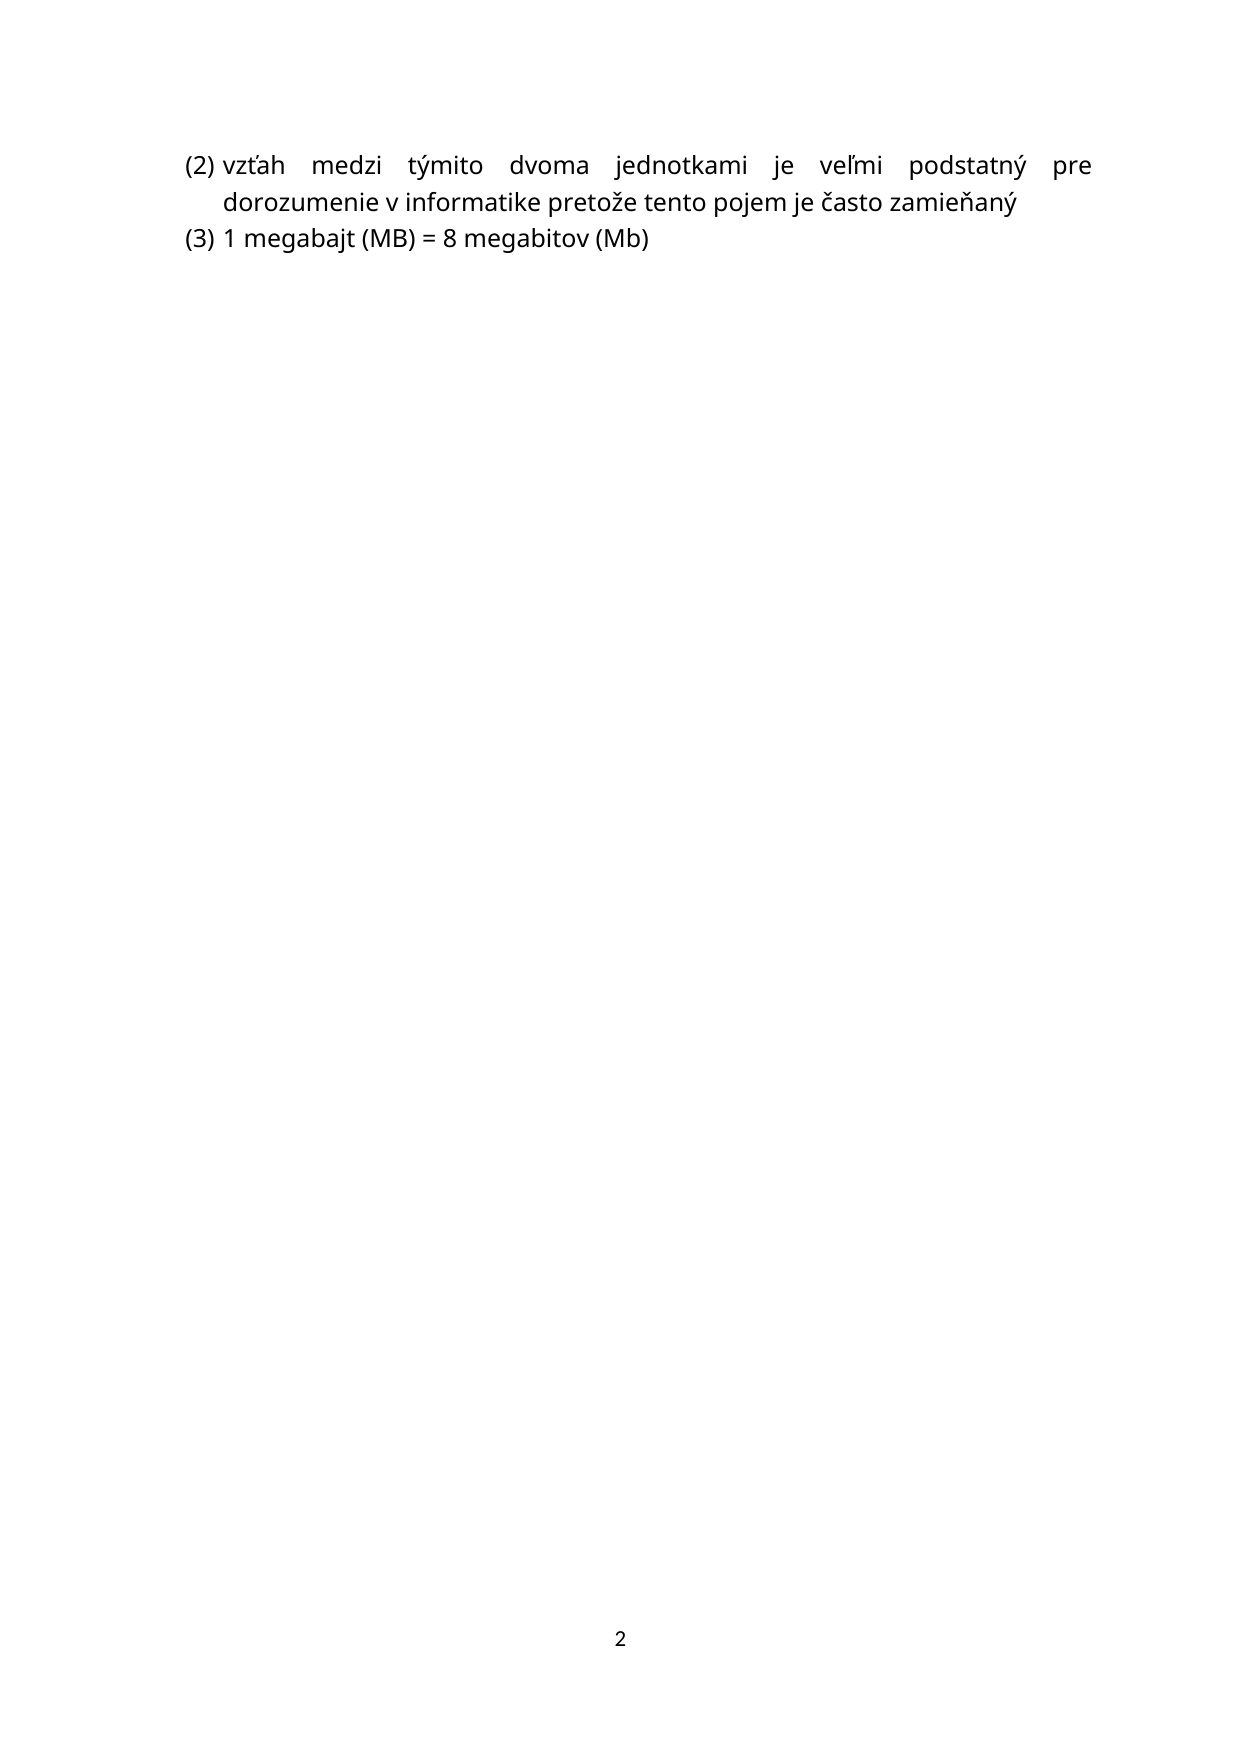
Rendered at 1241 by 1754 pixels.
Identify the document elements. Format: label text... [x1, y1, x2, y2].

list vzťah medzi týmito dvoma jednotkami je veľmi podstatný pre dorozumenie v informatike pretože tento pojem je často zamieňaný [185, 148, 1093, 218]
list 1 megabajt (MB) = 8 megabitov (Mb) [185, 221, 1093, 255]
